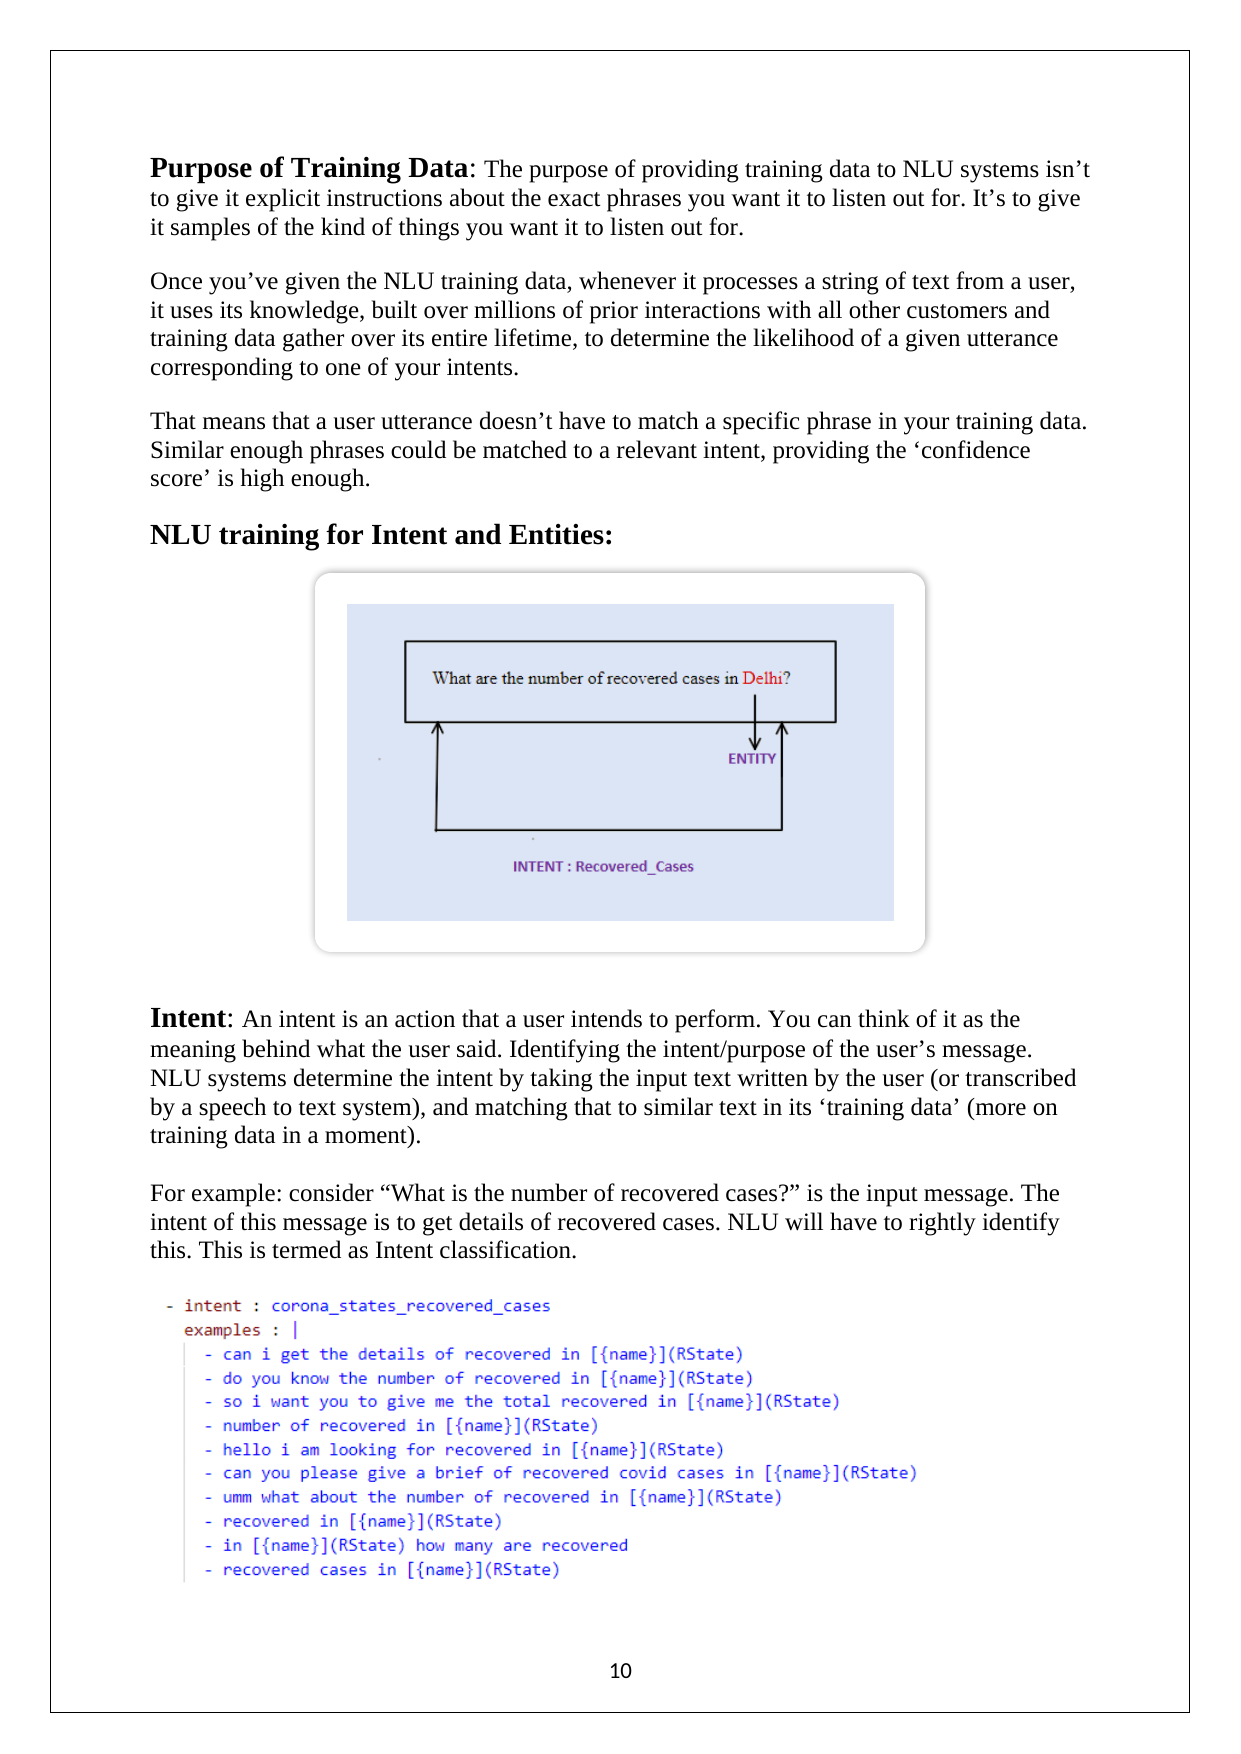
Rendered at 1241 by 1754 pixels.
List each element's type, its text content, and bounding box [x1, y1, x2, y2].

text For example: consider “What is the number of recovered cases?” is the input message. The intent of this message is to get details of recovered cases. NLU will have to rightly identify this. This is termed as Intent classification. [150, 1178, 1090, 1264]
text That means that a user utterance doesn’t have to match a specific phrase in your training data. Similar enough phrases could be matched to a relevant intent, providing the ‘confidence score’ is high enough. [150, 406, 1090, 492]
text NLU training for Intent and Entities: [150, 517, 1090, 551]
text Intent: An intent is an action that a user intends to perform. You can think of it as the meaning behind what the user said. Identifying the intent/purpose of the user’s message. [150, 1001, 1090, 1063]
text Purpose of Training Data: The purpose of providing training data to NLU systems isn’t to give it explicit instructions about the exact phrases you want it to listen out for. It’s to give it samples of the kind of things you want it to listen out for. [150, 150, 1090, 241]
text NLU systems determine the intent by taking the input text written by the user (or transcribed by a speech to text system), and matching that to similar text in its ‘training data’ (more on training data in a moment). [150, 1063, 1090, 1149]
picture [347, 604, 894, 921]
text Once you’ve given the NLU training data, whenever it processes a string of text from a user, it uses its knowledge, built over millions of prior interactions with all other customers and training data gather over its entire lifetime, to determine the likelihood of a given utterance corresponding to one of your intents. [150, 266, 1090, 381]
picture [156, 1292, 921, 1597]
